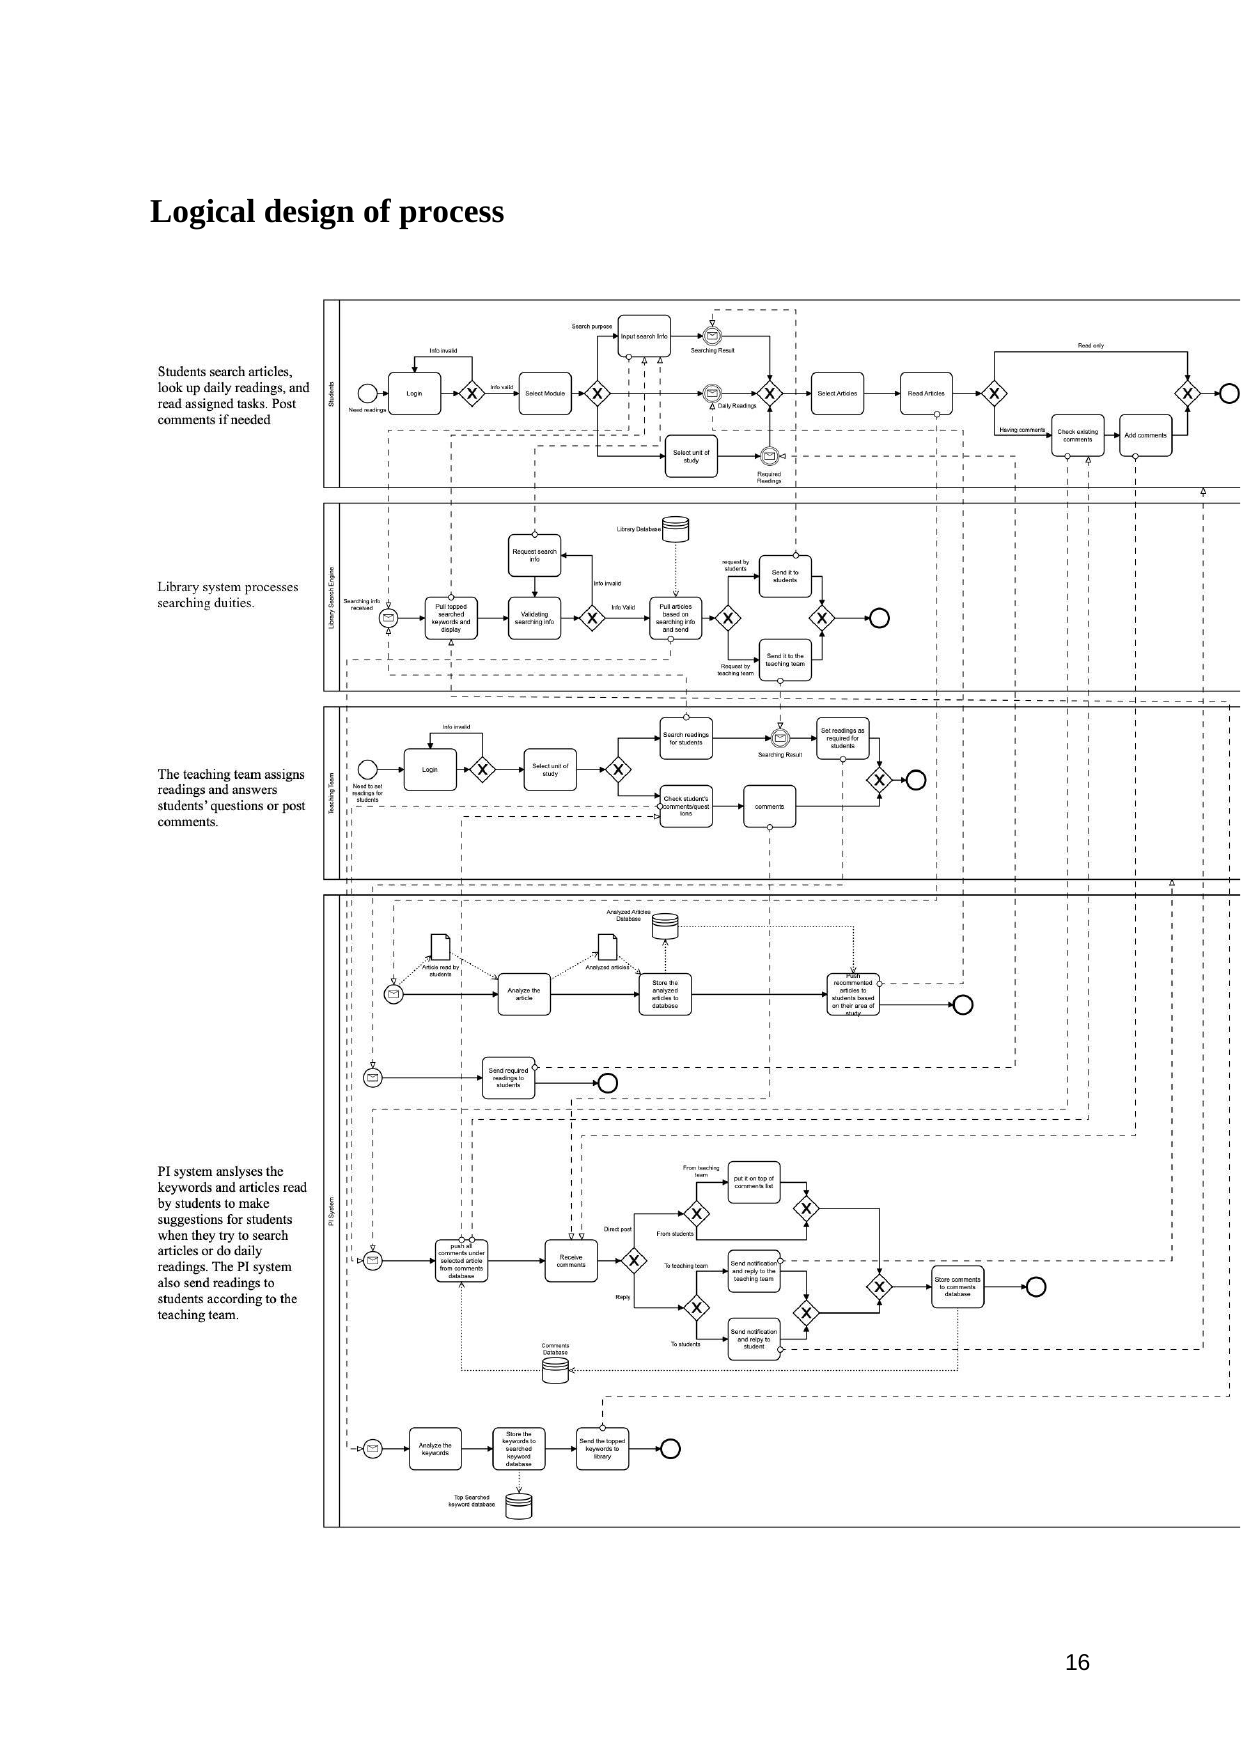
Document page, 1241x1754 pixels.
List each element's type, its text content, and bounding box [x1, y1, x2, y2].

picture [150, 298, 1241, 1530]
subtitle Logical design of process [150, 192, 1090, 230]
